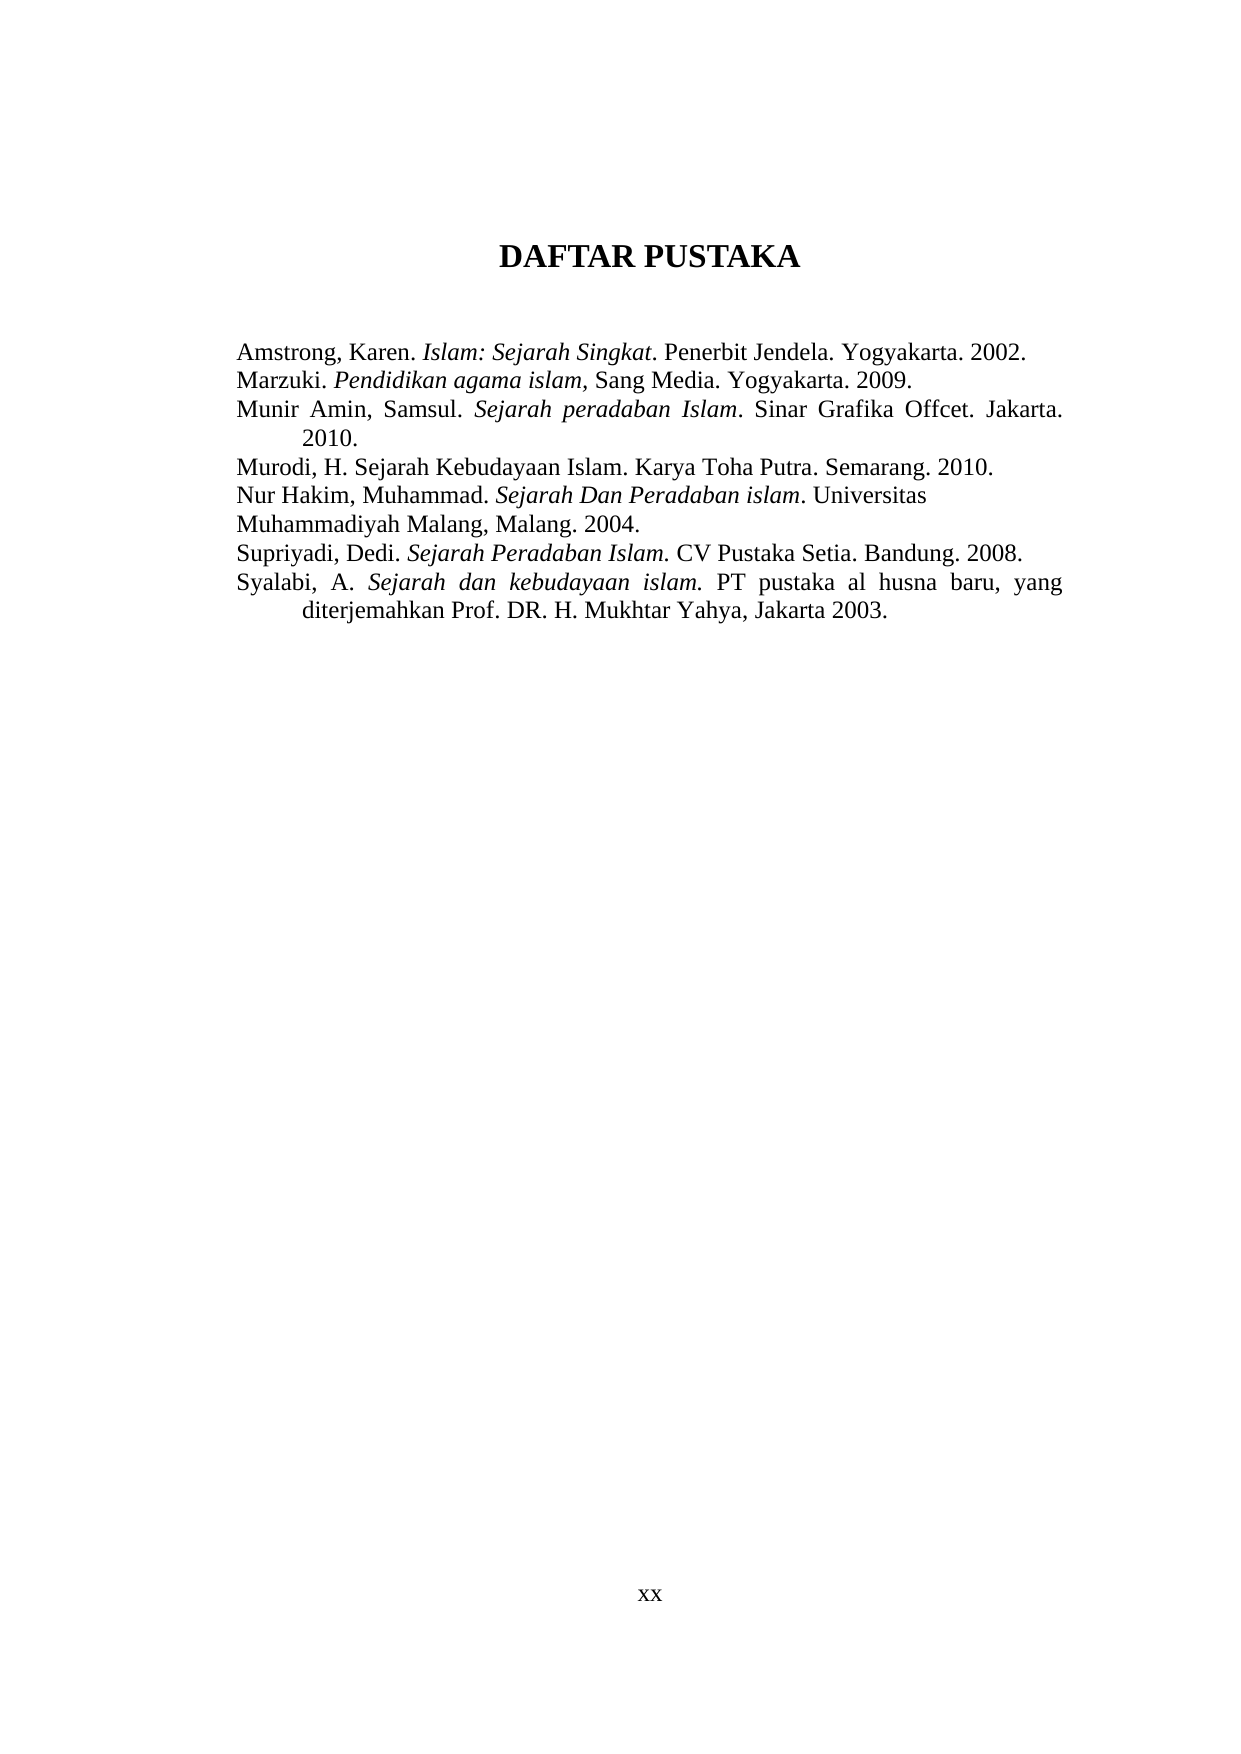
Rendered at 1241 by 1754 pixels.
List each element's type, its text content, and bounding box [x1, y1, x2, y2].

text Muhammadiyah Malang, Malang. 2004. [236, 509, 1063, 538]
text Amstrong, Karen. Islam: Sejarah Singkat. Penerbit Jendela. Yogyakarta. 2002. [236, 337, 1063, 366]
text Nur Hakim, Muhammad. Sejarah Dan Peradaban islam. Universitas [236, 481, 1063, 509]
text Munir Amin, Samsul. Sejarah peradaban Islam. Sinar Grafika Offcet. Jakarta. 2010. [236, 394, 1063, 452]
text Supriyadi, Dedi. Sejarah Peradaban Islam. CV Pustaka Setia. Bandung. 2008. [236, 538, 1063, 567]
text Syalabi, A. Sejarah dan kebudayaan islam. PT pustaka al husna baru, yang diterjemahkan Prof. DR. H. Mukhtar Yahya, Jakarta 2003. [236, 567, 1063, 624]
text Murodi, H. Sejarah Kebudayaan Islam. Karya Toha Putra. Semarang. 2010. [236, 452, 1063, 481]
text Marzuki. Pendidikan agama islam, Sang Media. Yogyakarta. 2009. [236, 366, 1063, 394]
subtitle DAFTAR PUSTAKA [236, 236, 1063, 274]
